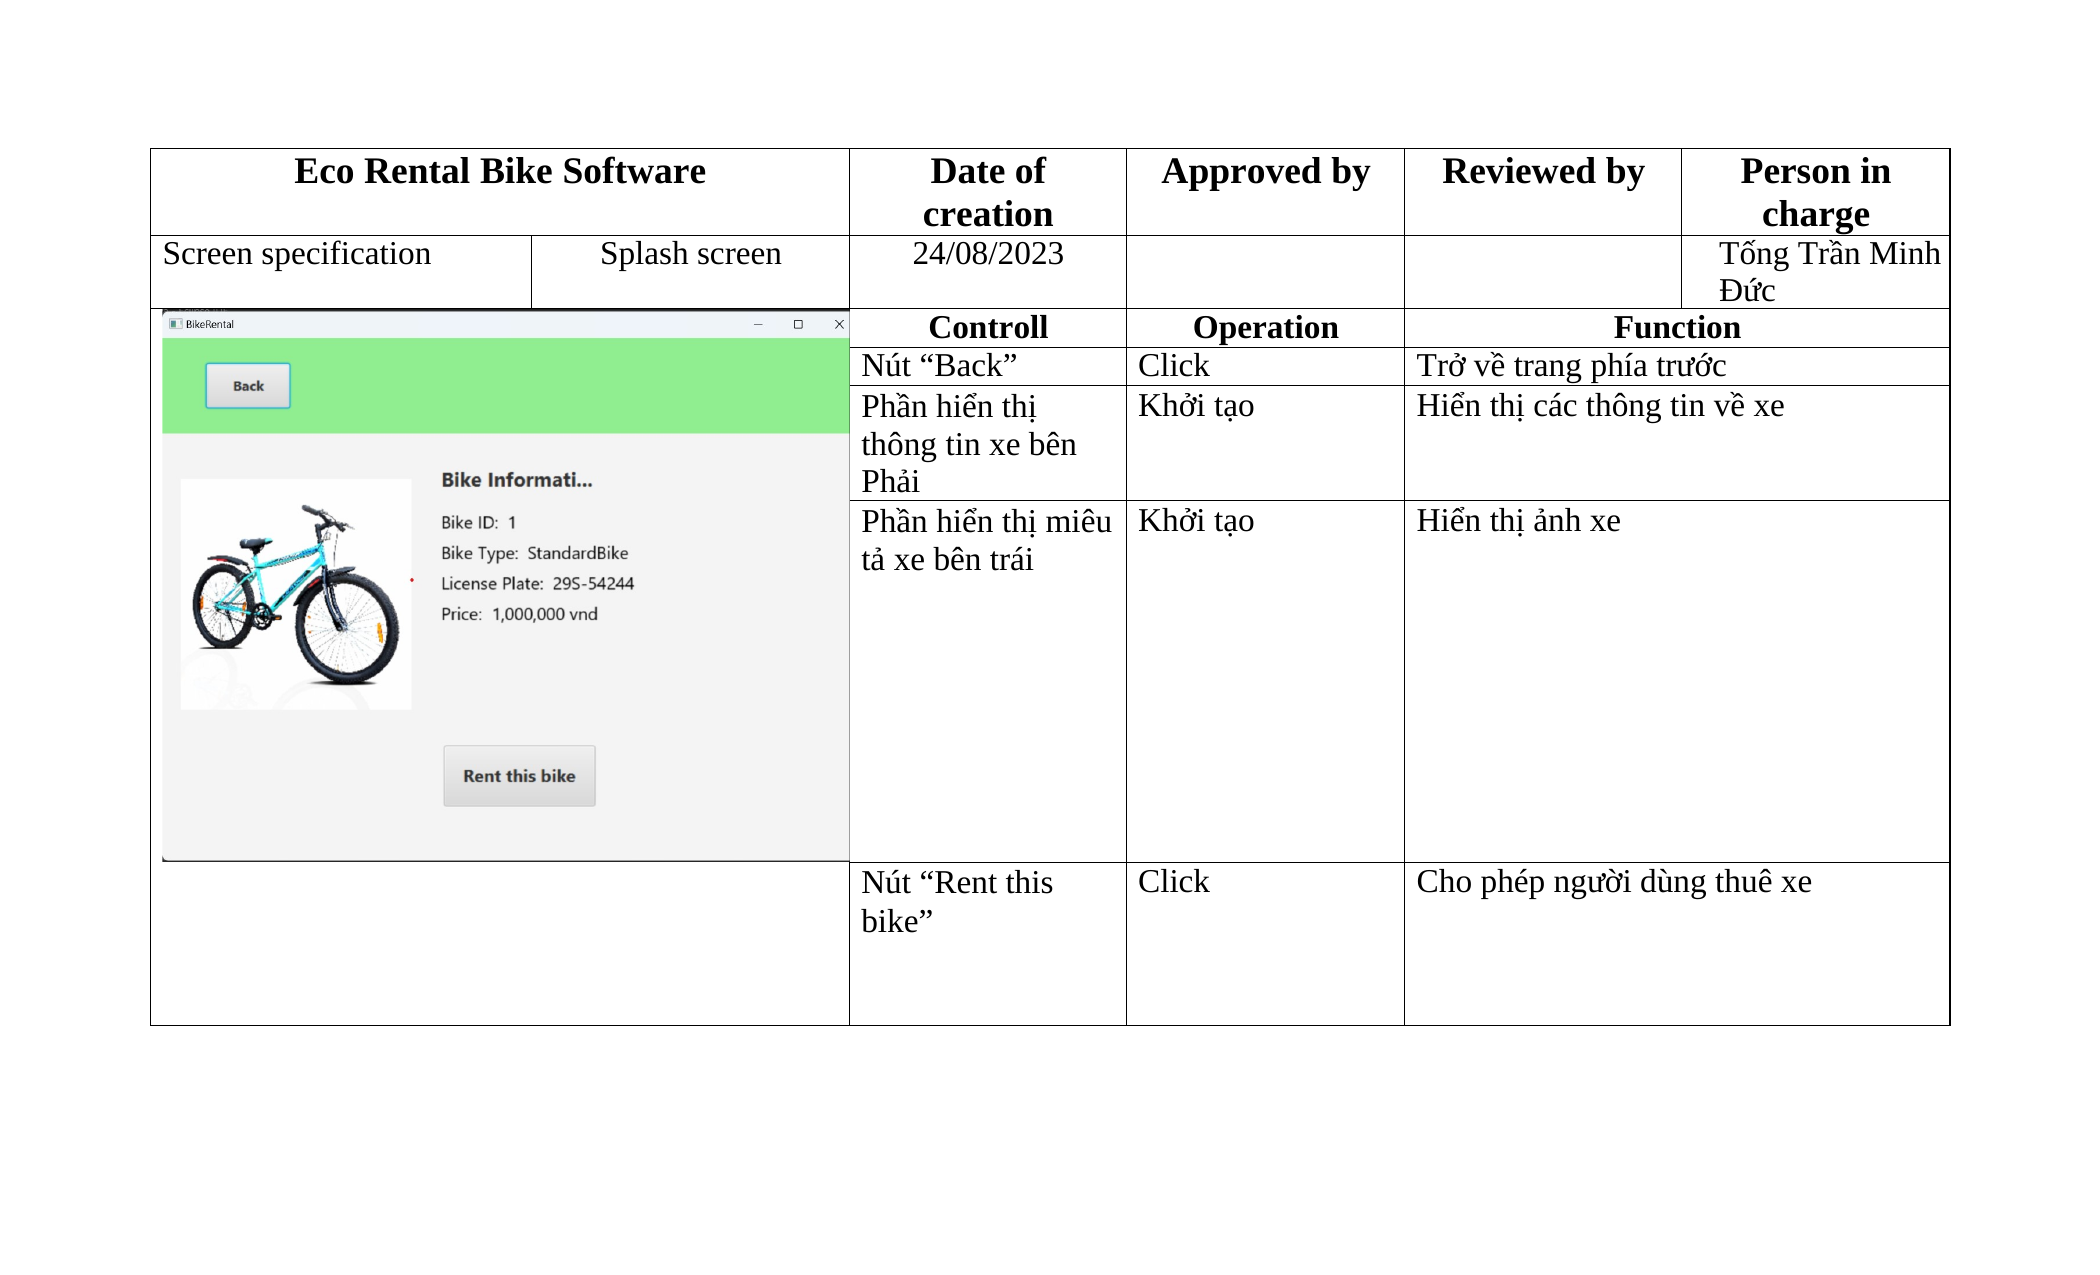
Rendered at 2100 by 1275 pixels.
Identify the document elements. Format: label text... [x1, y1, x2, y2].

table_cell Tống Trần Minh Đức [1682, 236, 1949, 308]
table_cell [151, 309, 162, 862]
table_cell Phần hiển thị thông tin xe bên Phải [850, 386, 1126, 500]
table_cell Splash screen [532, 236, 849, 308]
table_header Person in charge [1682, 149, 1949, 235]
table_cell [1127, 236, 1404, 308]
table_header Eco Rental Bike Software [151, 149, 849, 235]
table_header Reviewed by [1405, 149, 1681, 235]
picture [162, 309, 850, 862]
table_cell Cho phép người dùng thuê xe [1405, 863, 1949, 1024]
table_cell Click [1127, 863, 1404, 1024]
table_cell Click [1127, 348, 1404, 385]
table_cell Operation [1127, 309, 1404, 347]
table_cell [151, 862, 849, 1024]
table_header Approved by [1127, 149, 1404, 235]
table_cell Nút “Back” [850, 348, 1126, 385]
table_cell Phần hiển thị miêu tả xe bên trái [850, 501, 1126, 862]
table_cell Function [1405, 309, 1949, 347]
table_cell 24/08/2023 [850, 236, 1126, 308]
table_cell Khởi tạo [1127, 386, 1404, 500]
table_cell Controll [850, 309, 1126, 347]
table_cell Hiển thị các thông tin về xe [1405, 386, 1949, 500]
table_cell Screen specification [151, 236, 531, 308]
table_cell Hiển thị ảnh xe [1405, 501, 1949, 862]
table_cell Trở về trang phía trước [1405, 348, 1949, 385]
table_cell [1405, 236, 1681, 308]
table_header Date of creation [850, 149, 1126, 235]
table_cell Nút “Rent this bike” [850, 863, 1126, 1024]
table_cell Khởi tạo [1127, 501, 1404, 862]
